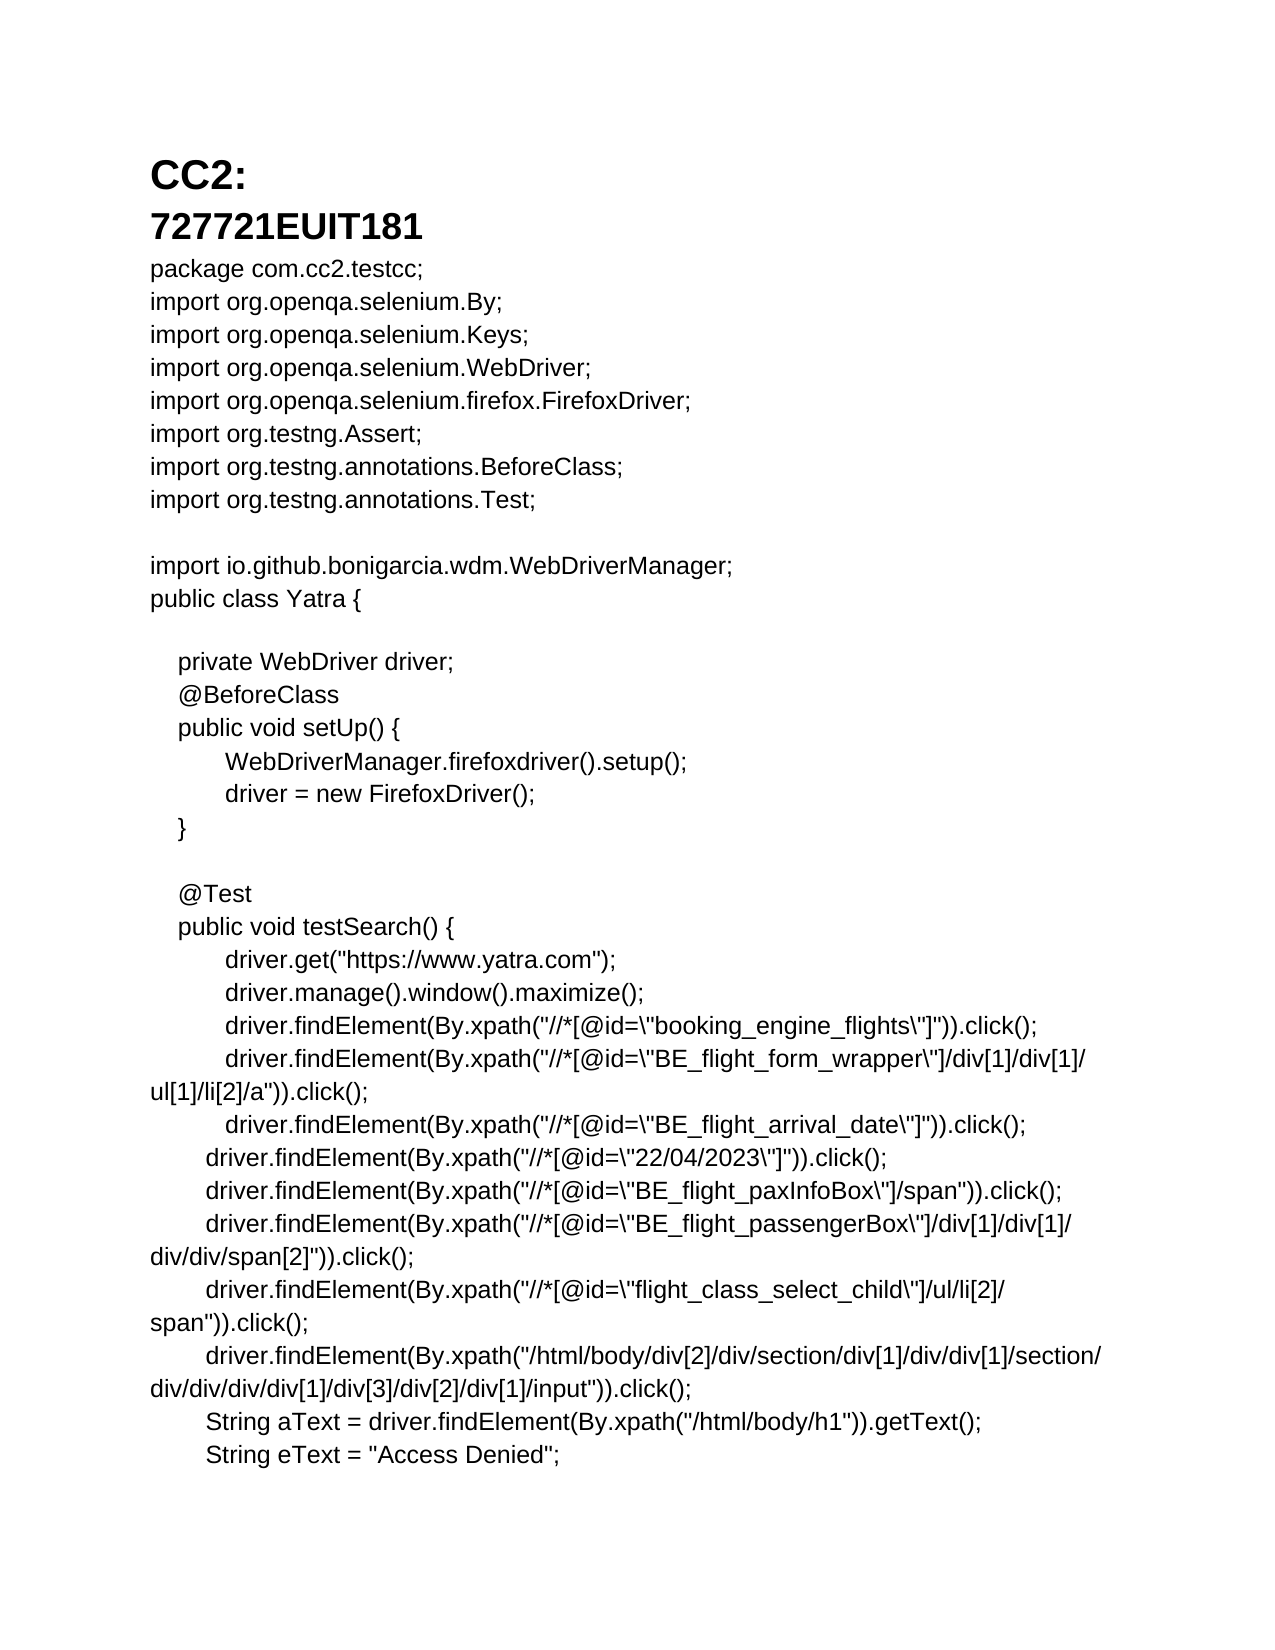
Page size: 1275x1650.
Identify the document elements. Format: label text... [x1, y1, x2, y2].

text driver.findElement(By.xpath("//*[@id=\"BE_flight_form_wrapper\"]/div[1]/div[1]/ul[1]/li[2]/a")).click(); [150, 1044, 1125, 1105]
text driver.get("https://www.yatra.com"); [150, 944, 1125, 973]
text driver.findElement(By.xpath("//*[@id=\"flight_class_select_child\"]/ul/li[2]/span")).click(); [150, 1275, 1125, 1337]
text public class Yatra { [150, 584, 1125, 613]
text driver.findElement(By.xpath("/html/body/div[2]/div/section/div[1]/div/div[1]/section/div/div/div/div[1]/div[3]/div[2]/div[1]/input")).click(); [150, 1341, 1125, 1403]
text String aText = driver.findElement(By.xpath("/html/body/h1")).getText(); [150, 1407, 1125, 1436]
text import org.openqa.selenium.Keys; [150, 320, 1125, 349]
text driver.findElement(By.xpath("//*[@id=\"BE_flight_arrival_date\"]")).click(); [150, 1110, 1125, 1138]
text package com.cc2.testcc; [150, 254, 1125, 283]
text driver.findElement(By.xpath("//*[@id=\"BE_flight_passengerBox\"]/div[1]/div[1]/div/div/span[2]")).click(); [150, 1209, 1125, 1271]
text @BeforeClass [150, 680, 1125, 709]
text CC2: 727721EUIT181 [150, 150, 1125, 247]
text import org.testng.annotations.BeforeClass; [150, 452, 1125, 481]
text driver.findElement(By.xpath("//*[@id=\"booking_engine_flights\"]")).click(); [150, 1011, 1125, 1039]
text import org.testng.Assert; [150, 419, 1125, 448]
text driver.findElement(By.xpath("//*[@id=\"BE_flight_paxInfoBox\"]/span")).click(); [150, 1176, 1125, 1204]
text import org.openqa.selenium.WebDriver; [150, 353, 1125, 382]
text import org.openqa.selenium.By; [150, 287, 1125, 316]
text private WebDriver driver; [150, 647, 1125, 676]
text WebDriverManager.firefoxdriver().setup(); [150, 746, 1125, 775]
text } [150, 812, 1125, 841]
text import org.openqa.selenium.firefox.FirefoxDriver; [150, 386, 1125, 415]
text driver.findElement(By.xpath("//*[@id=\"22/04/2023\"]")).click(); [150, 1143, 1125, 1171]
text import io.github.bonigarcia.wdm.WebDriverManager; [150, 551, 1125, 580]
text public void setUp() { [150, 713, 1125, 742]
text public void testSearch() { [150, 912, 1125, 940]
text driver.manage().window().maximize(); [150, 978, 1125, 1006]
text import org.testng.annotations.Test; [150, 485, 1125, 514]
text @Test [150, 878, 1125, 907]
text String eText = "Access Denied"; [150, 1440, 1125, 1469]
text driver = new FirefoxDriver(); [150, 779, 1125, 808]
